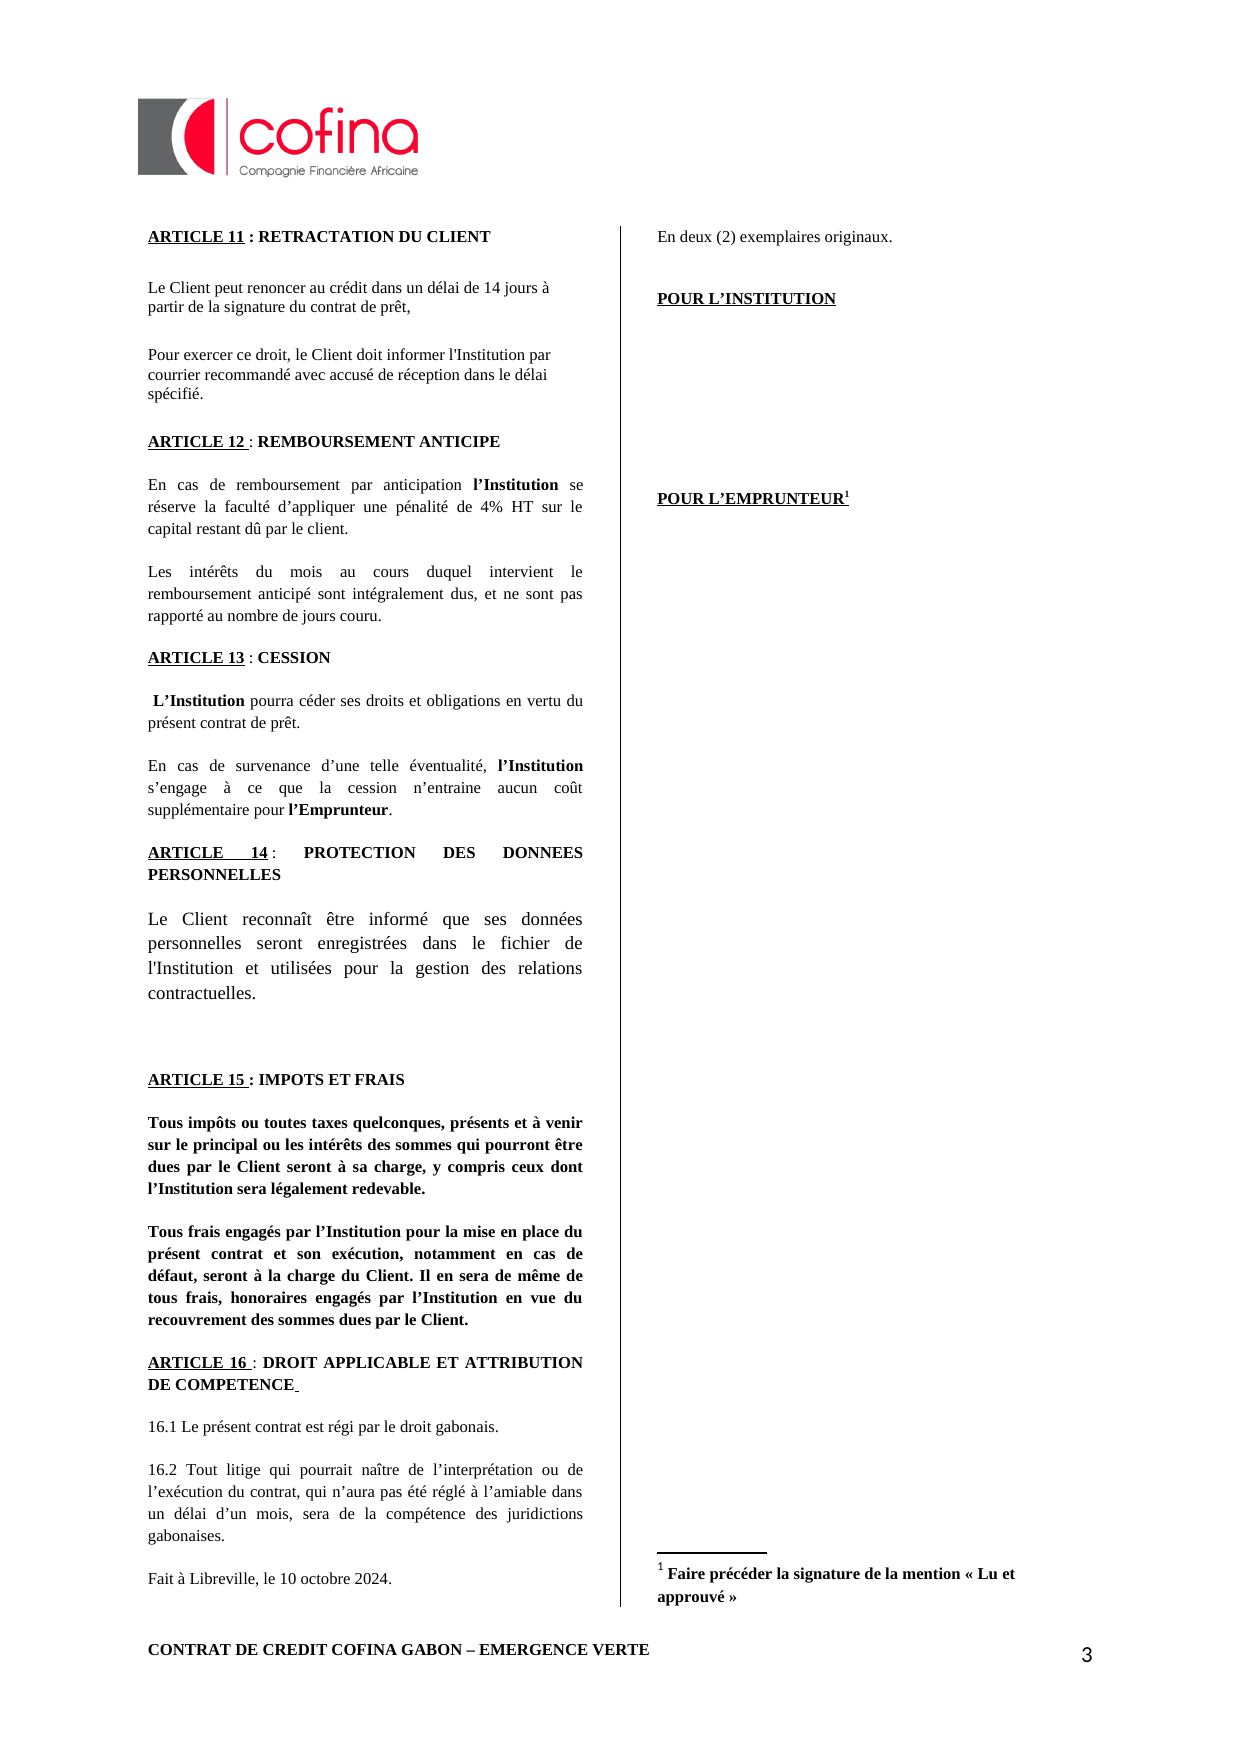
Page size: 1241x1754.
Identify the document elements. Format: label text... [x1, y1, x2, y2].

text ARTICLE 14 : PROTECTION DES DONNEES PERSONNELLES [148, 843, 583, 884]
text ARTICLE 15 : IMPOTS ET FRAIS [148, 1070, 583, 1089]
text POUR L’EMPRUNTEUR [657, 488, 1093, 508]
text Le Client reconnaît être informé que ses données personnelles seront enregistrées dans le fichier de l'Institution et utilisées pour la gestion des relations contractuelles. [148, 907, 583, 1003]
text ARTICLE 11 : RETRACTATION DU CLIENT [148, 227, 583, 246]
text POUR L’INSTITUTION [657, 288, 1093, 308]
text En cas de survenance d’une telle éventualité, l’Institution s’engage à ce que la cession n’entraine aucun coût supplémentaire pour l’Emprunteur. [148, 756, 583, 819]
text Pour exercer ce droit, le Client doit informer l'Institution par courrier recommandé avec accusé de réception dans le délai spécifié. [148, 345, 583, 403]
text Tous frais engagés par l’Institution pour la mise en place du présent contrat et son exécution, notamment en cas de défaut, seront à la charge du Client. Il en sera de même de tous frais, honoraires engagés par l’Institution en vue du recouvrement des sommes dues par le Client. [148, 1222, 583, 1329]
text ARTICLE 13 : CESSION [148, 648, 583, 667]
text L’Institution pourra céder ses droits et obligations en vertu du présent contrat de prêt. [148, 691, 583, 732]
text ARTICLE 12 : REMBOURSEMENT ANTICIPE [148, 432, 583, 451]
text En cas de remboursement par anticipation l’Institution se réserve la faculté d’appliquer une pénalité de 4% HT sur le capital restant dû par le client. [148, 475, 583, 538]
text 16.1 Le présent contrat est régi par le droit gabonais. [148, 1417, 583, 1436]
text En deux (2) exemplaires originaux. [657, 227, 1093, 246]
picture [103, 73, 451, 202]
text 16.2 Tout litige qui pourrait naître de l’interprétation ou de l’exécution du contrat, qui n’aura pas été réglé à l’amiable dans un délai d’un mois, sera de la compétence des juridictions gabonaises. [148, 1460, 583, 1545]
text Les intérêts du mois au cours duquel intervient le remboursement anticipé sont intégralement dus, et ne sont pas rapporté au nombre de jours couru. [148, 561, 583, 624]
text Le Client peut renoncer au crédit dans un délai de 14 jours à partir de la signature du contrat de prêt, [148, 278, 583, 316]
text ARTICLE 16 : DROIT APPLICABLE ET ATTRIBUTION DE COMPETENCE [148, 1352, 583, 1394]
text Fait à Libreville, le 10 octobre 2024. [148, 1569, 583, 1588]
text Tous impôts ou toutes taxes quelconques, présents et à venir sur le principal ou les intérêts des sommes qui pourront être dues par le Client seront à sa charge, y compris ceux dont l’Institution sera légalement redevable. [148, 1113, 583, 1198]
